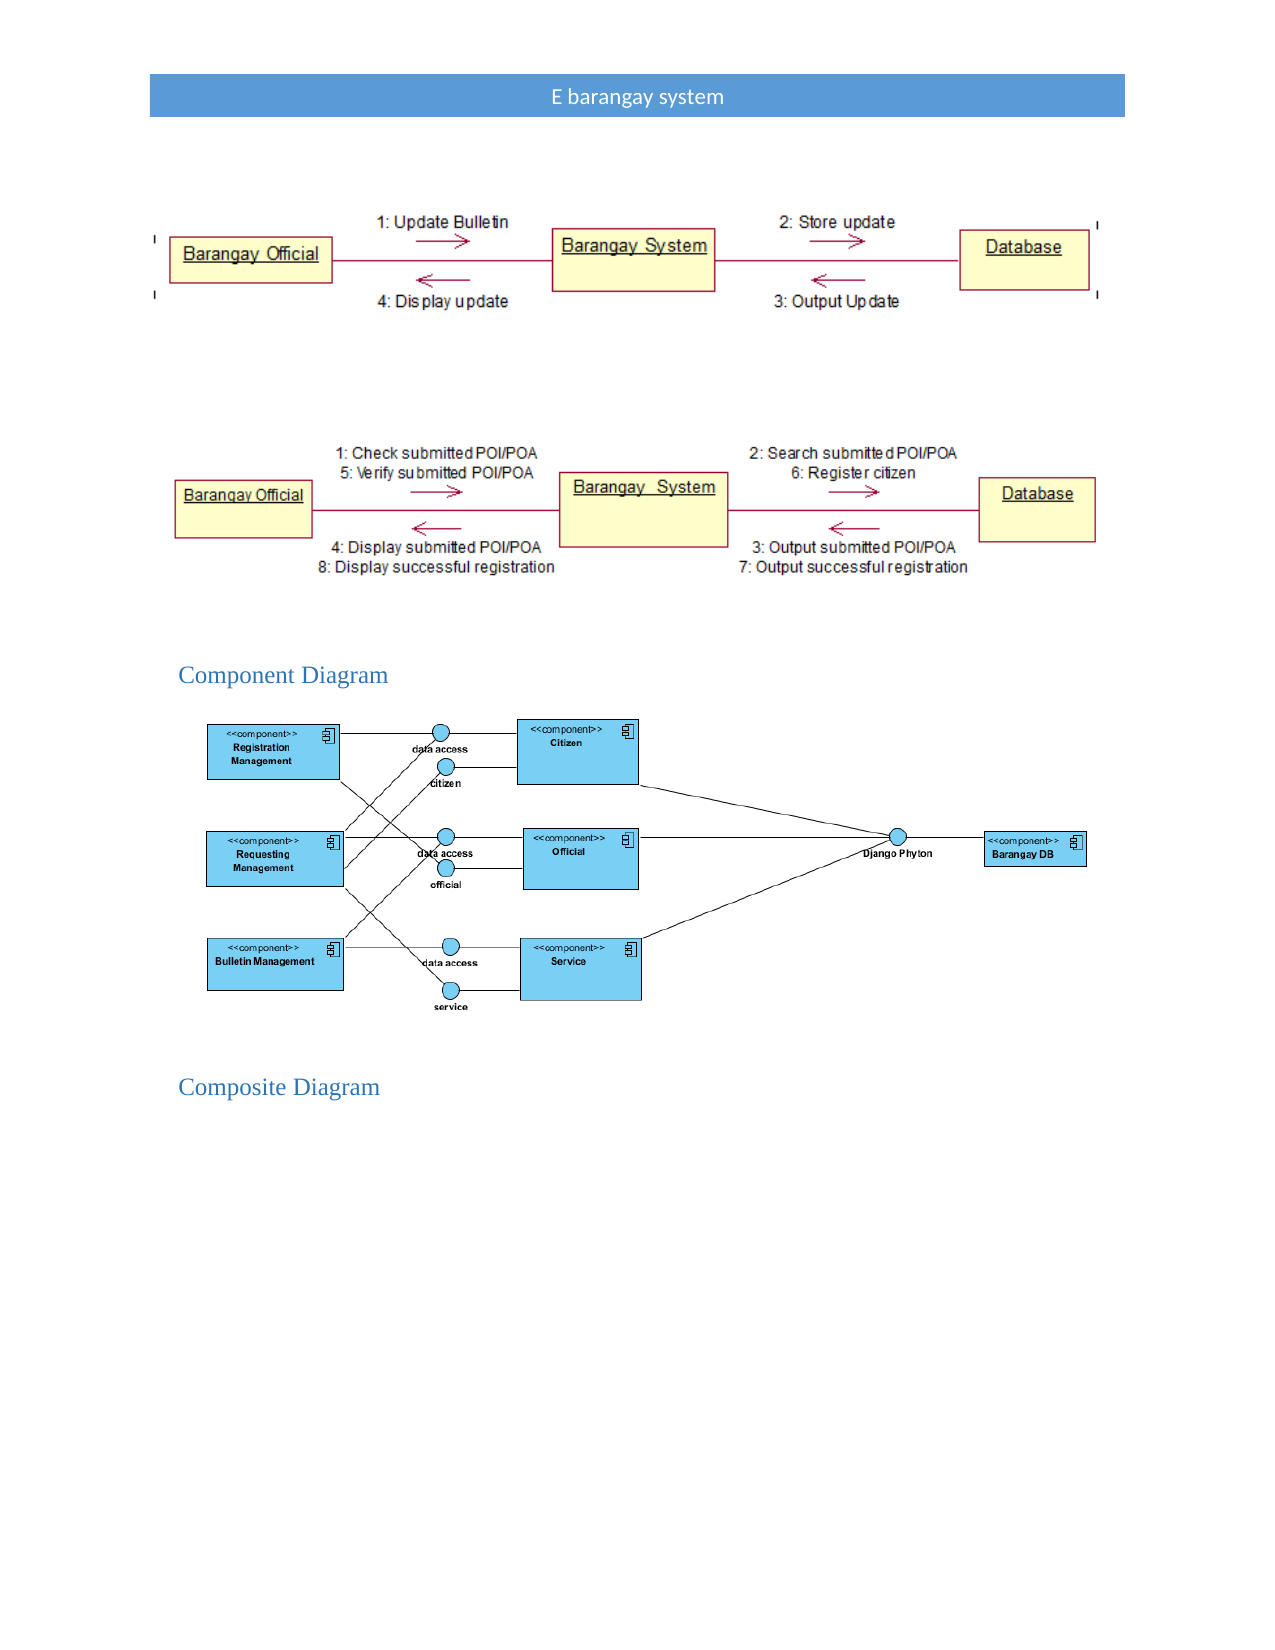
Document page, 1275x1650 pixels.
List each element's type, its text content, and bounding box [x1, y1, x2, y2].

subtitle Component Diagram [178, 660, 1125, 689]
picture [150, 150, 1125, 402]
picture [150, 691, 1125, 1054]
picture [150, 404, 1125, 642]
subtitle Composite Diagram [178, 1072, 1125, 1101]
